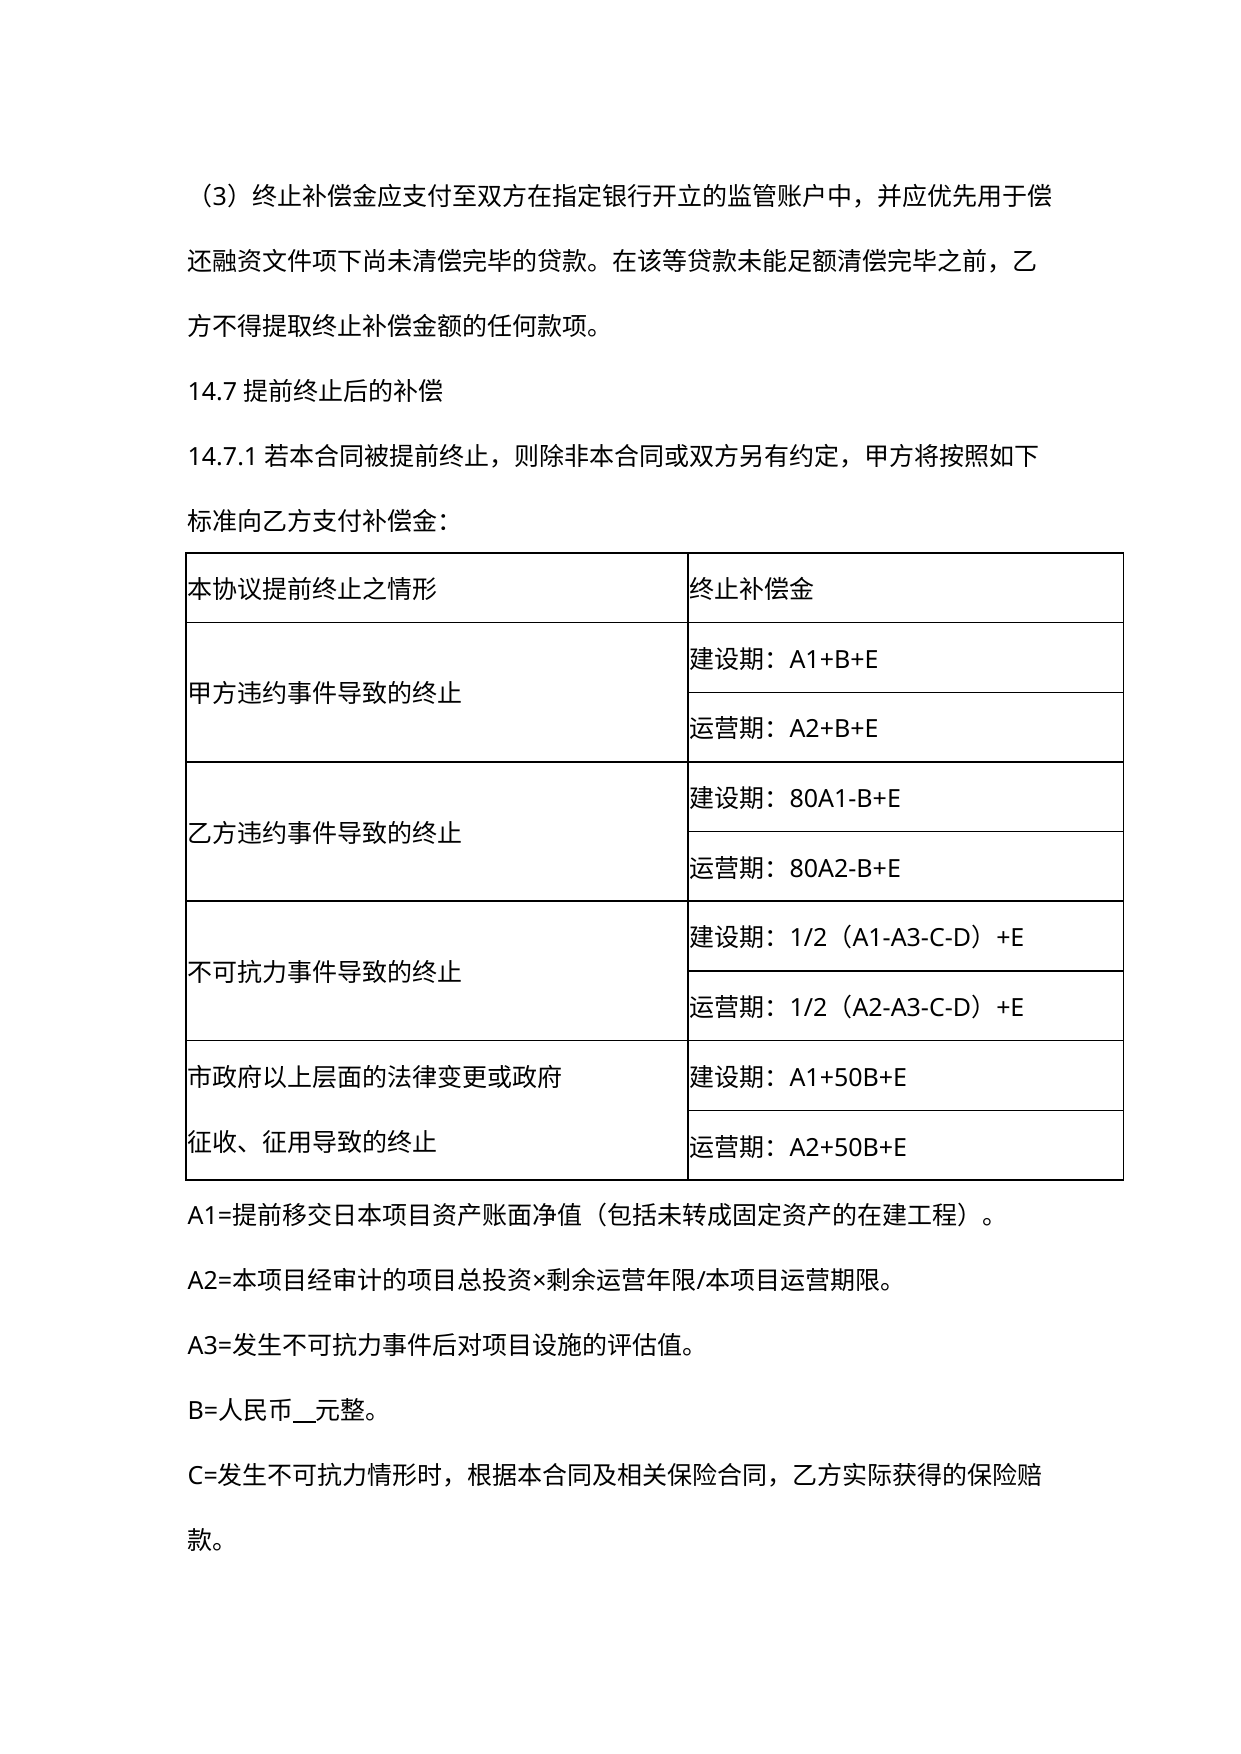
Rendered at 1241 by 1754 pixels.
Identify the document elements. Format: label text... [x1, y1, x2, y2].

table_cell 市政府以上层面的法律变更或政府 征收、征用导致的终止 [187, 1041, 687, 1179]
text A3=发生不可抗力事件后对项目设施的评估值。 [187, 1311, 1053, 1376]
table_cell 乙方违约事件导致的终止 [187, 763, 687, 900]
table_cell 建设期：1/2（A1-A3-C-D）+E [689, 902, 1123, 970]
table_cell 建设期：80A1-B+E [689, 763, 1123, 831]
text 14.7.1 若本合同被提前终止，则除非本合同或双方另有约定，甲方将按照如下标准向乙方支付补偿金： [187, 422, 1053, 552]
table_cell 建设期：A1+B+E [689, 623, 1123, 691]
text A2=本项目经审计的项目总投资×剩余运营年限/本项目运营期限。 [187, 1246, 1053, 1311]
table_cell 运营期：A2+50B+E [689, 1111, 1123, 1179]
table_cell 运营期：1/2（A2-A3-C-D）+E [689, 972, 1123, 1040]
text （3）终止补偿金应支付至双方在指定银行开立的监管账户中，并应优先用于偿还融资文件项下尚未清偿完毕的贷款。在该等贷款未能足额清偿完毕之前，乙方不得提取终止补偿金额的任何款项。 [187, 162, 1053, 357]
table_cell 建设期：A1+50B+E [689, 1041, 1123, 1109]
text C=发生不可抗力情形时，根据本合同及相关保险合同，乙方实际获得的保险赔款。 [187, 1441, 1053, 1571]
table_cell 运营期：80A2-B+E [689, 832, 1123, 900]
table_cell 运营期：A2+B+E [689, 693, 1123, 761]
table_cell 不可抗力事件导致的终止 [187, 902, 687, 1040]
table_header 本协议提前终止之情形 [187, 554, 687, 622]
table_cell 甲方违约事件导致的终止 [187, 623, 687, 761]
text A1=提前移交日本项目资产账面净值（包括未转成固定资产的在建工程）。 [187, 1181, 1053, 1246]
text 14.7 提前终止后的补偿 [187, 357, 1053, 422]
table_header 终止补偿金 [689, 554, 1123, 622]
text B=人民币 元整。 [187, 1376, 1053, 1441]
